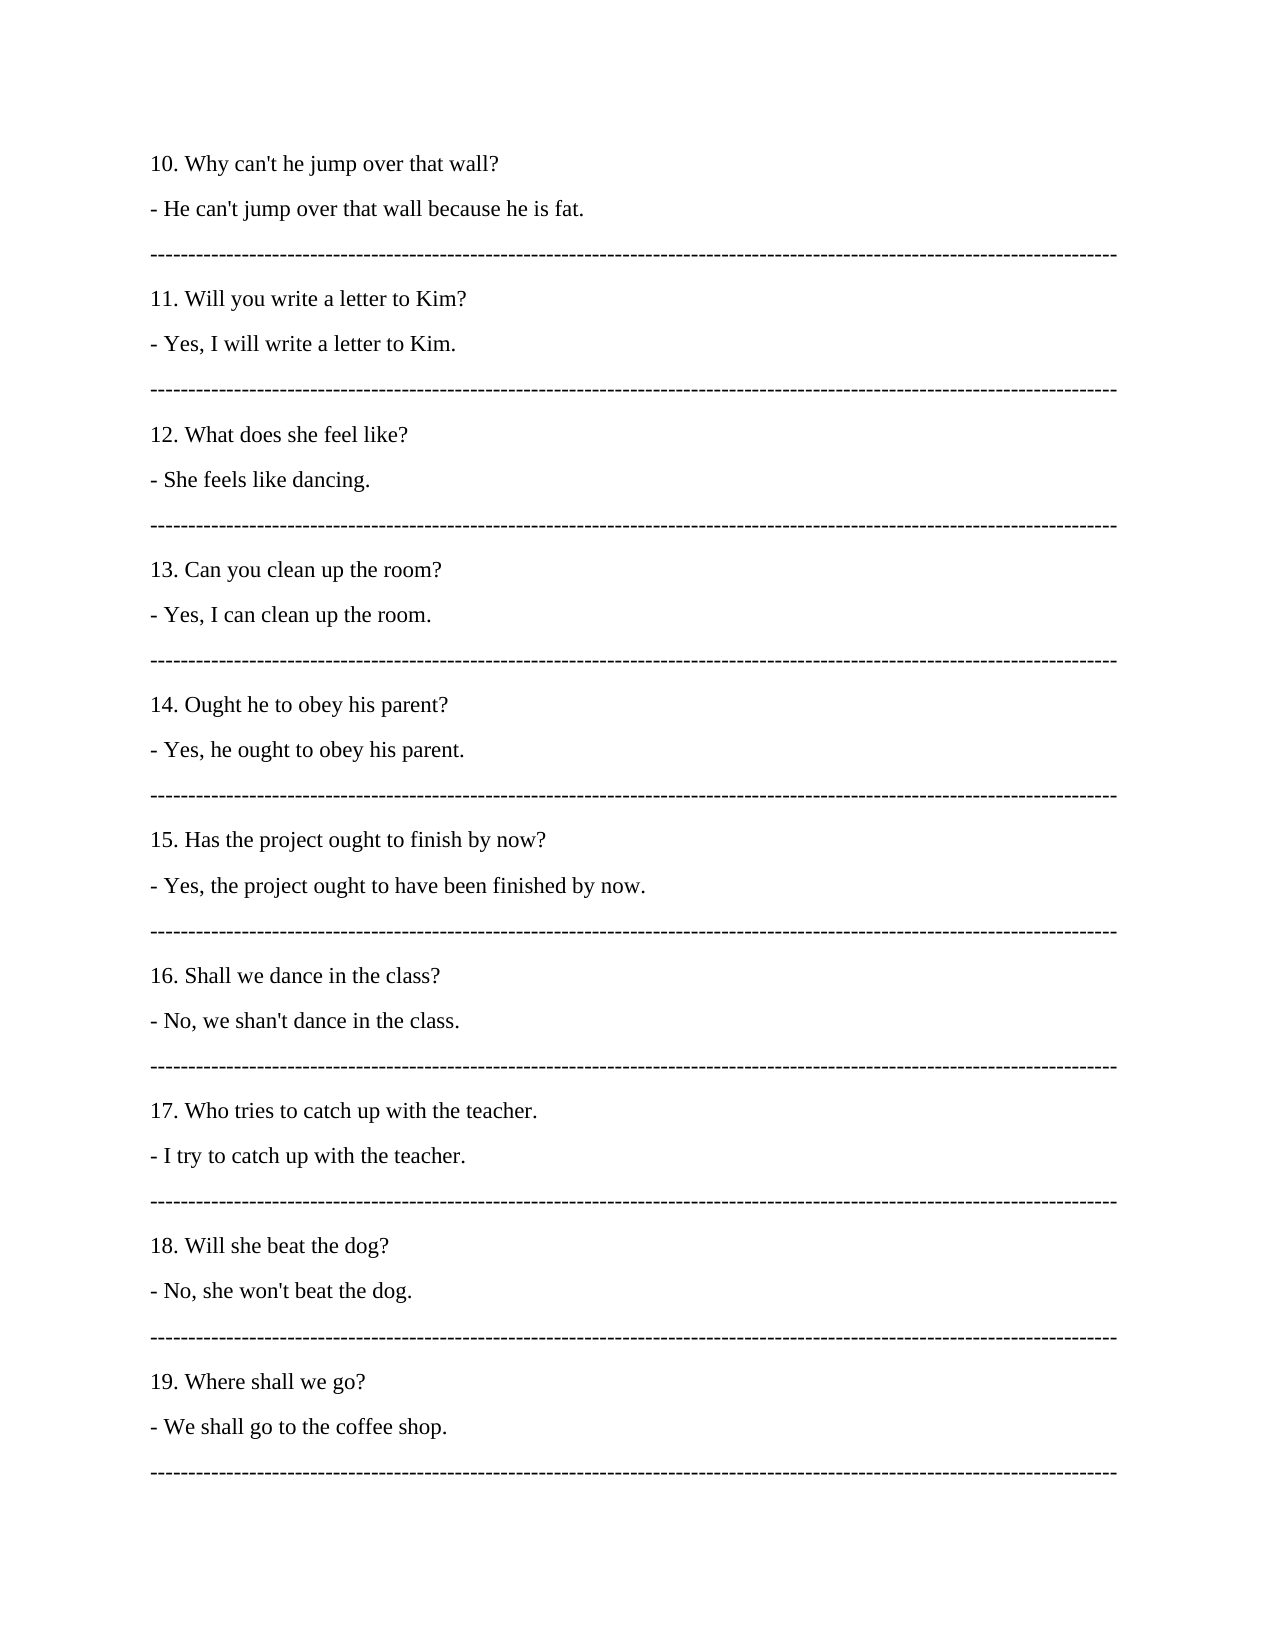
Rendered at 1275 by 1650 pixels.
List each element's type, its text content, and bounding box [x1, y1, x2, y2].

text ------------------------------------------------------------------------------------------------------------------------------- [150, 376, 1125, 402]
text - Yes, the project ought to have been finished by now. [150, 872, 1125, 898]
text 17. Who tries to catch up with the teacher. [150, 1097, 1125, 1123]
text - She feels like dancing. [150, 466, 1125, 492]
text 14. Ought he to obey his parent? [150, 691, 1125, 718]
text - No, we shan't dance in the class. [150, 1007, 1125, 1033]
text 11. Will you write a letter to Kim? [150, 285, 1125, 312]
text - No, she won't beat the dog. [150, 1278, 1125, 1304]
text ------------------------------------------------------------------------------------------------------------------------------- [150, 781, 1125, 808]
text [150, 240, 1125, 267]
text ------------------------------------------------------------------------------------------------------------------------------- [150, 1323, 1125, 1349]
text - Yes, I will write a letter to Kim. [150, 330, 1125, 357]
text - Yes, I can clean up the room. [150, 601, 1125, 627]
text - I try to catch up with the teacher. [150, 1142, 1125, 1169]
text 13. Can you clean up the room? [150, 556, 1125, 582]
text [150, 1458, 1125, 1484]
text ------------------------------------------------------------------------------------------------------------------------------- [150, 511, 1125, 537]
text 15. Has the project ought to finish by now? [150, 827, 1125, 853]
text 16. Shall we dance in the class? [150, 962, 1125, 988]
text ------------------------------------------------------------------------------------------------------------------------------- [150, 646, 1125, 672]
text 19. Where shall we go? [150, 1368, 1125, 1394]
text - Yes, he ought to obey his parent. [150, 736, 1125, 763]
text - We shall go to the coffee shop. [150, 1413, 1125, 1439]
text 18. Will she beat the dog? [150, 1232, 1125, 1259]
text - He can't jump over that wall because he is fat. [150, 195, 1125, 221]
text 10. Why can't he jump over that wall? [150, 150, 1125, 176]
text ------------------------------------------------------------------------------------------------------------------------------- [150, 917, 1125, 943]
text ------------------------------------------------------------------------------------------------------------------------------- [150, 1187, 1125, 1214]
text 12. What does she feel like? [150, 421, 1125, 447]
text ------------------------------------------------------------------------------------------------------------------------------- [150, 1052, 1125, 1078]
